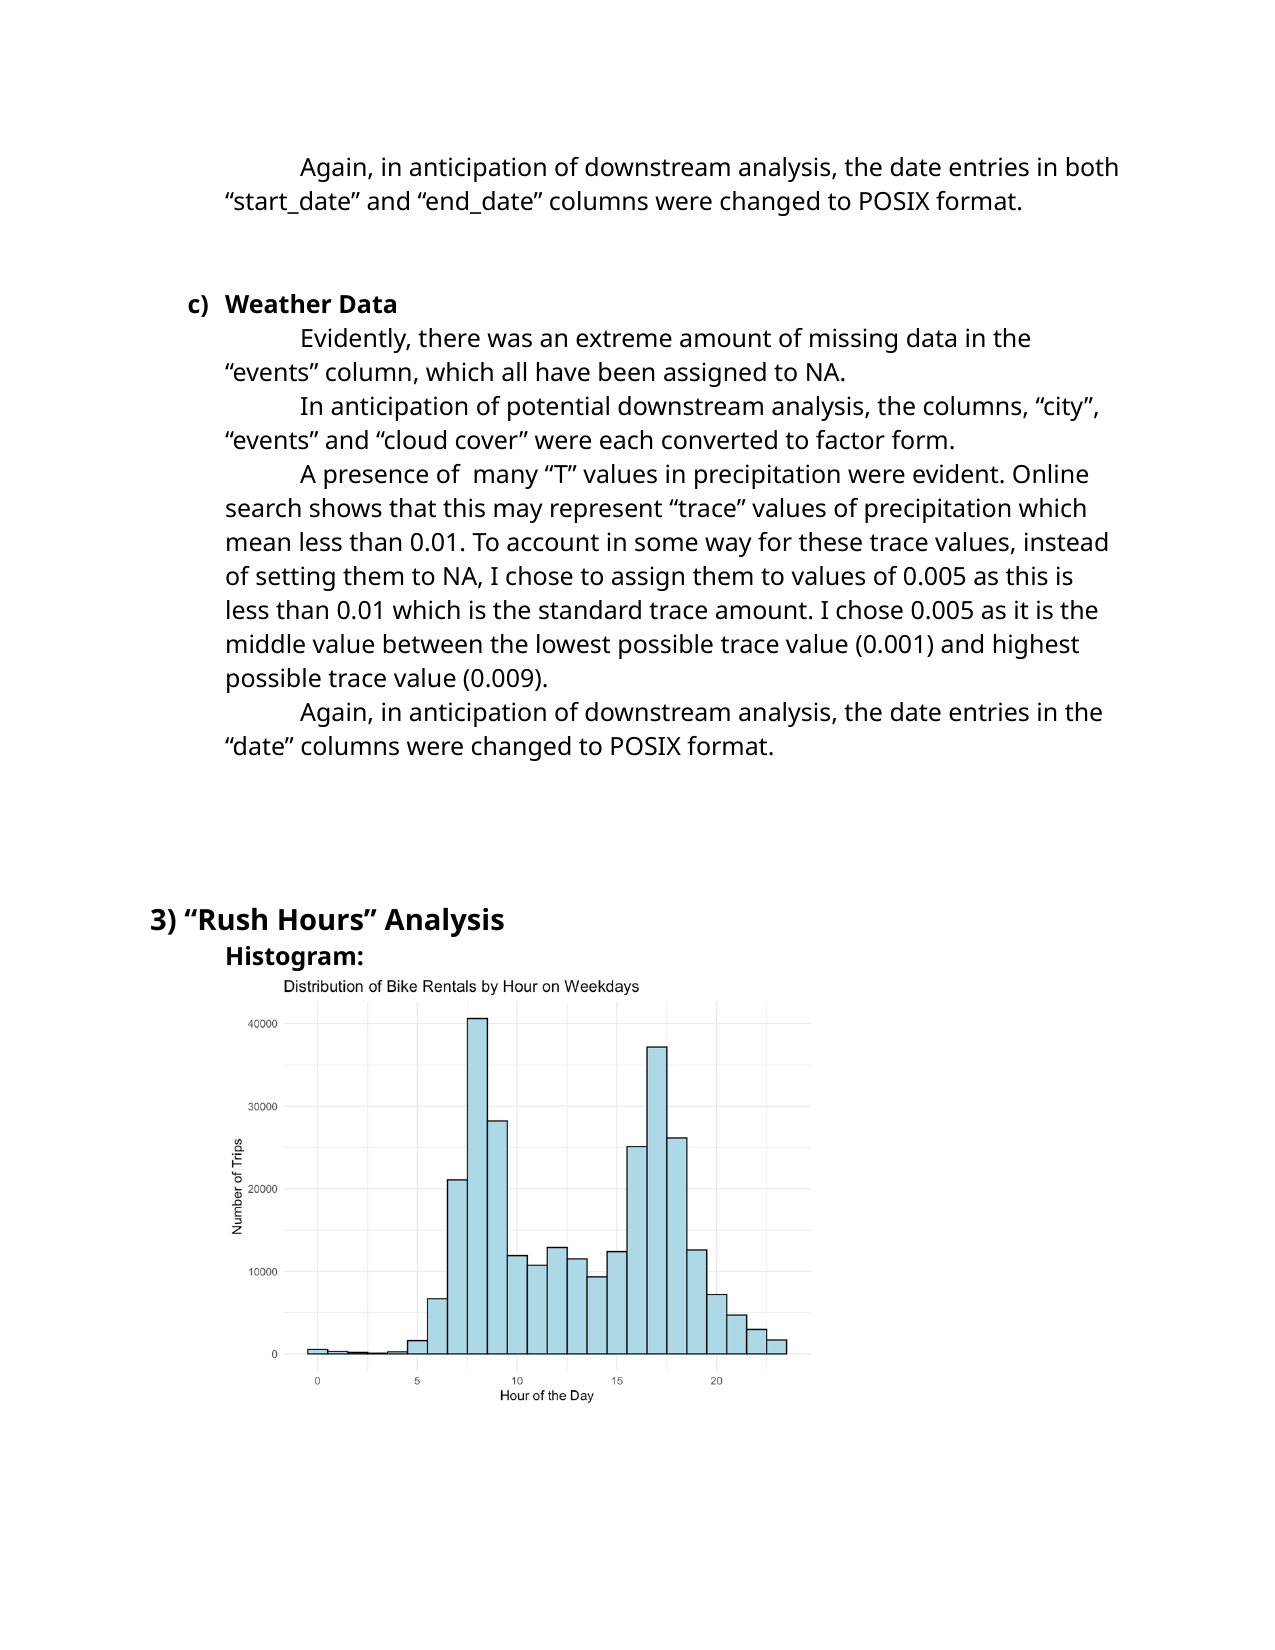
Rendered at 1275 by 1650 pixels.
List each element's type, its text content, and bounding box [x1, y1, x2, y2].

list Weather Data [187, 286, 1125, 320]
picture [225, 973, 817, 1409]
text In anticipation of potential downstream analysis, the columns, “city”, “events” and “cloud cover” were each converted to factor form. [225, 388, 1125, 457]
text Histogram: [150, 939, 1125, 973]
text Evidently, there was an extreme amount of missing data in the “events” column, which all have been assigned to NA. [225, 320, 1125, 388]
text A presence of many “T” values in precipitation were evident. Online search shows that this may represent “trace” values of precipitation which mean less than 0.01. To account in some way for these trace values, instead of setting them to NA, I chose to assign them to values of 0.005 as this is less than 0.01 which is the standard trace amount. I chose 0.005 as it is the middle value between the lowest possible trace value (0.001) and highest possible trace value (0.009). [225, 457, 1125, 695]
list Again, in anticipation of downstream analysis, the date entries in both “start_date” and “end_date” columns were changed to POSIX format. [225, 150, 1125, 218]
text Again, in anticipation of downstream analysis, the date entries in the “date” columns were changed to POSIX format. [225, 695, 1125, 763]
text 3) “Rush Hours” Analysis [150, 899, 1125, 939]
